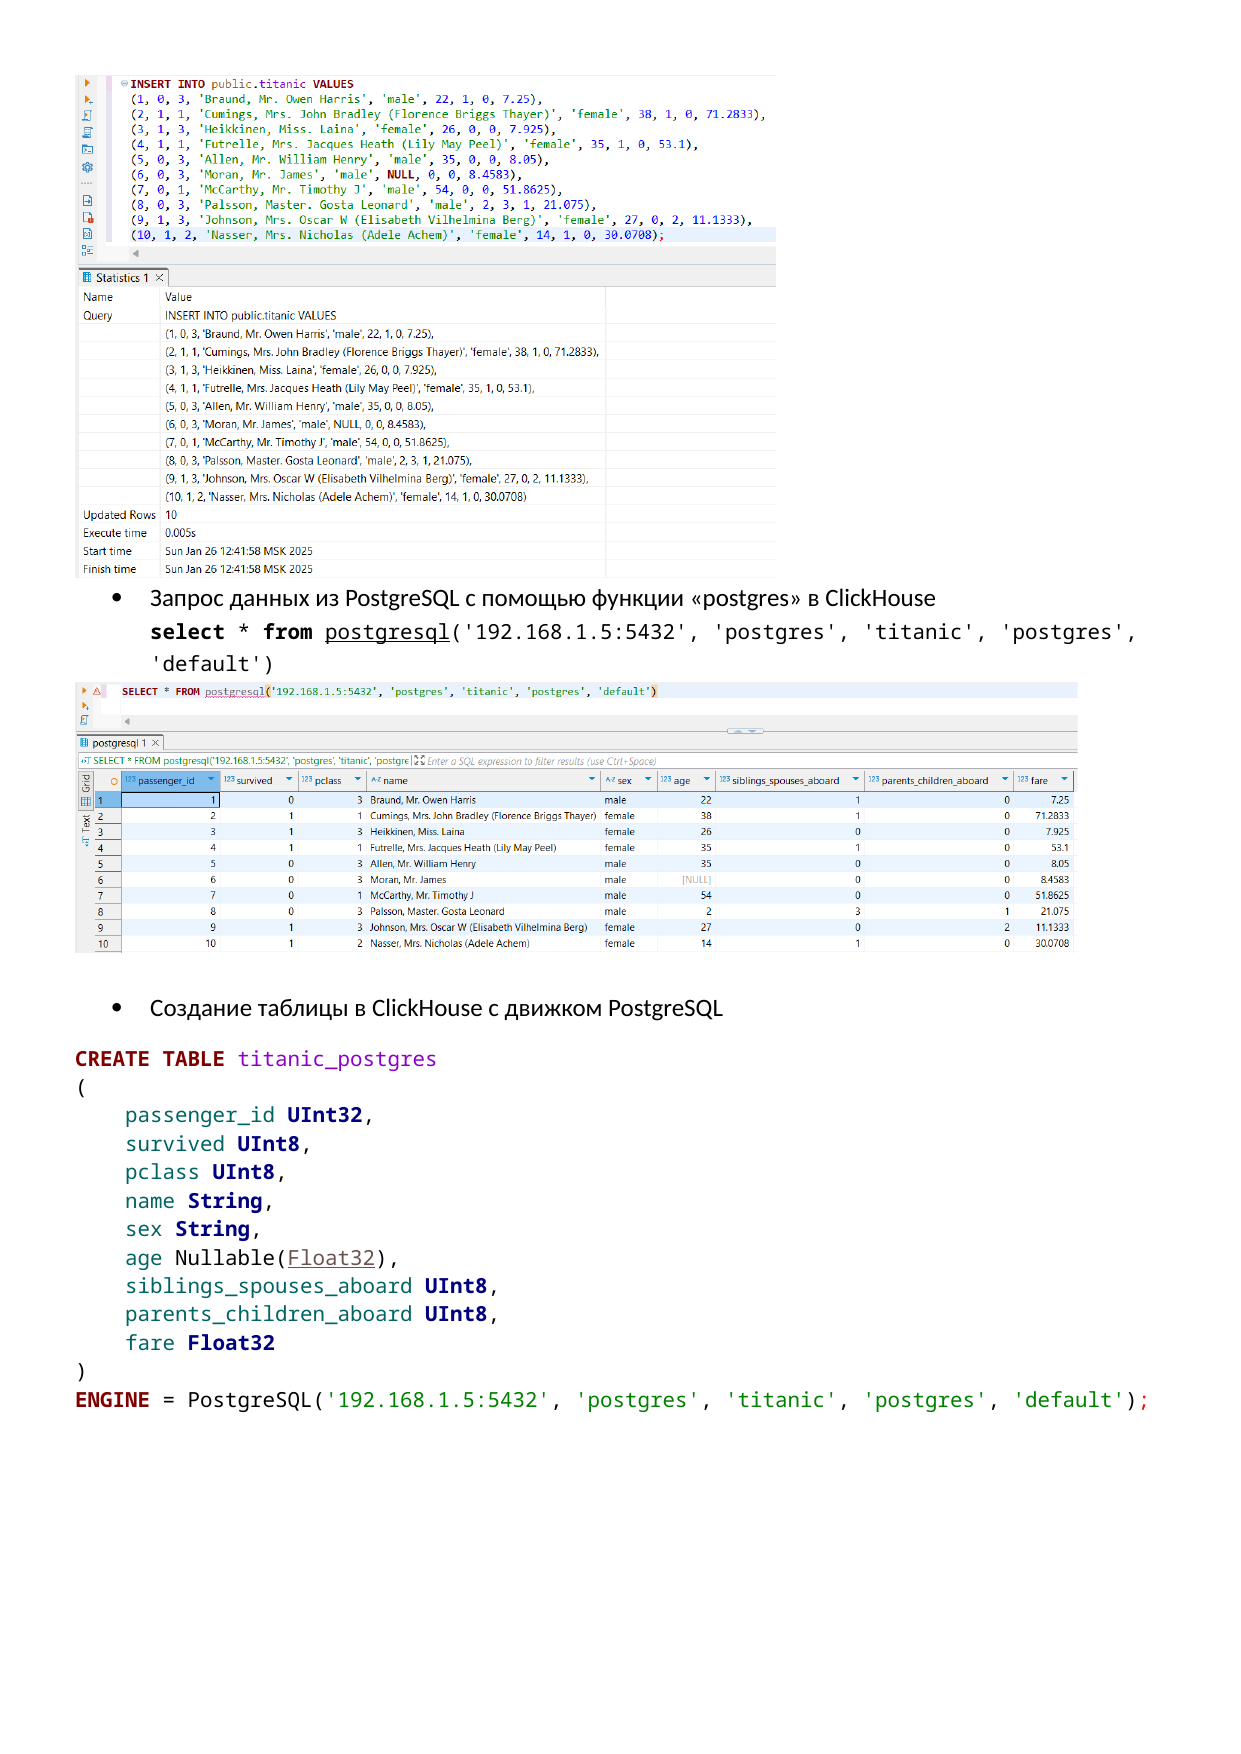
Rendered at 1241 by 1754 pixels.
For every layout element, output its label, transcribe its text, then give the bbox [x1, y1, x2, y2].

list Создание таблицы в ClickHouse с движком PostgreSQL [112, 992, 1165, 1022]
picture [75, 75, 776, 578]
text ENGINE = PostgreSQL('192.168.1.5:5432', 'postgres', 'titanic', 'postgres', 'default'); [75, 1385, 1165, 1413]
text pclass UInt8, [75, 1157, 1165, 1186]
text survived UInt8, [75, 1129, 1165, 1157]
text sex String, [75, 1214, 1165, 1243]
text name String, [75, 1186, 1165, 1214]
text fare Float32 [75, 1328, 1165, 1356]
list select * from postgresql('192.168.1.5:5432', 'postgres', 'titanic', 'postgres', 'default') [150, 617, 1165, 678]
text passenger_id UInt32, [75, 1101, 1165, 1129]
text siblings_spouses_aboard UInt8, [75, 1271, 1165, 1299]
list Запрос данных из PostgreSQL с помощью функции «postgres» в ClickHouse [112, 582, 1165, 612]
text ) [75, 1356, 1165, 1385]
text age Nullable(Float32), [75, 1243, 1165, 1271]
text ( [75, 1072, 1165, 1101]
text parents_children_aboard UInt8, [75, 1299, 1165, 1328]
text CREATE TABLE titanic_postgres [75, 1044, 1165, 1072]
picture [75, 682, 1078, 953]
